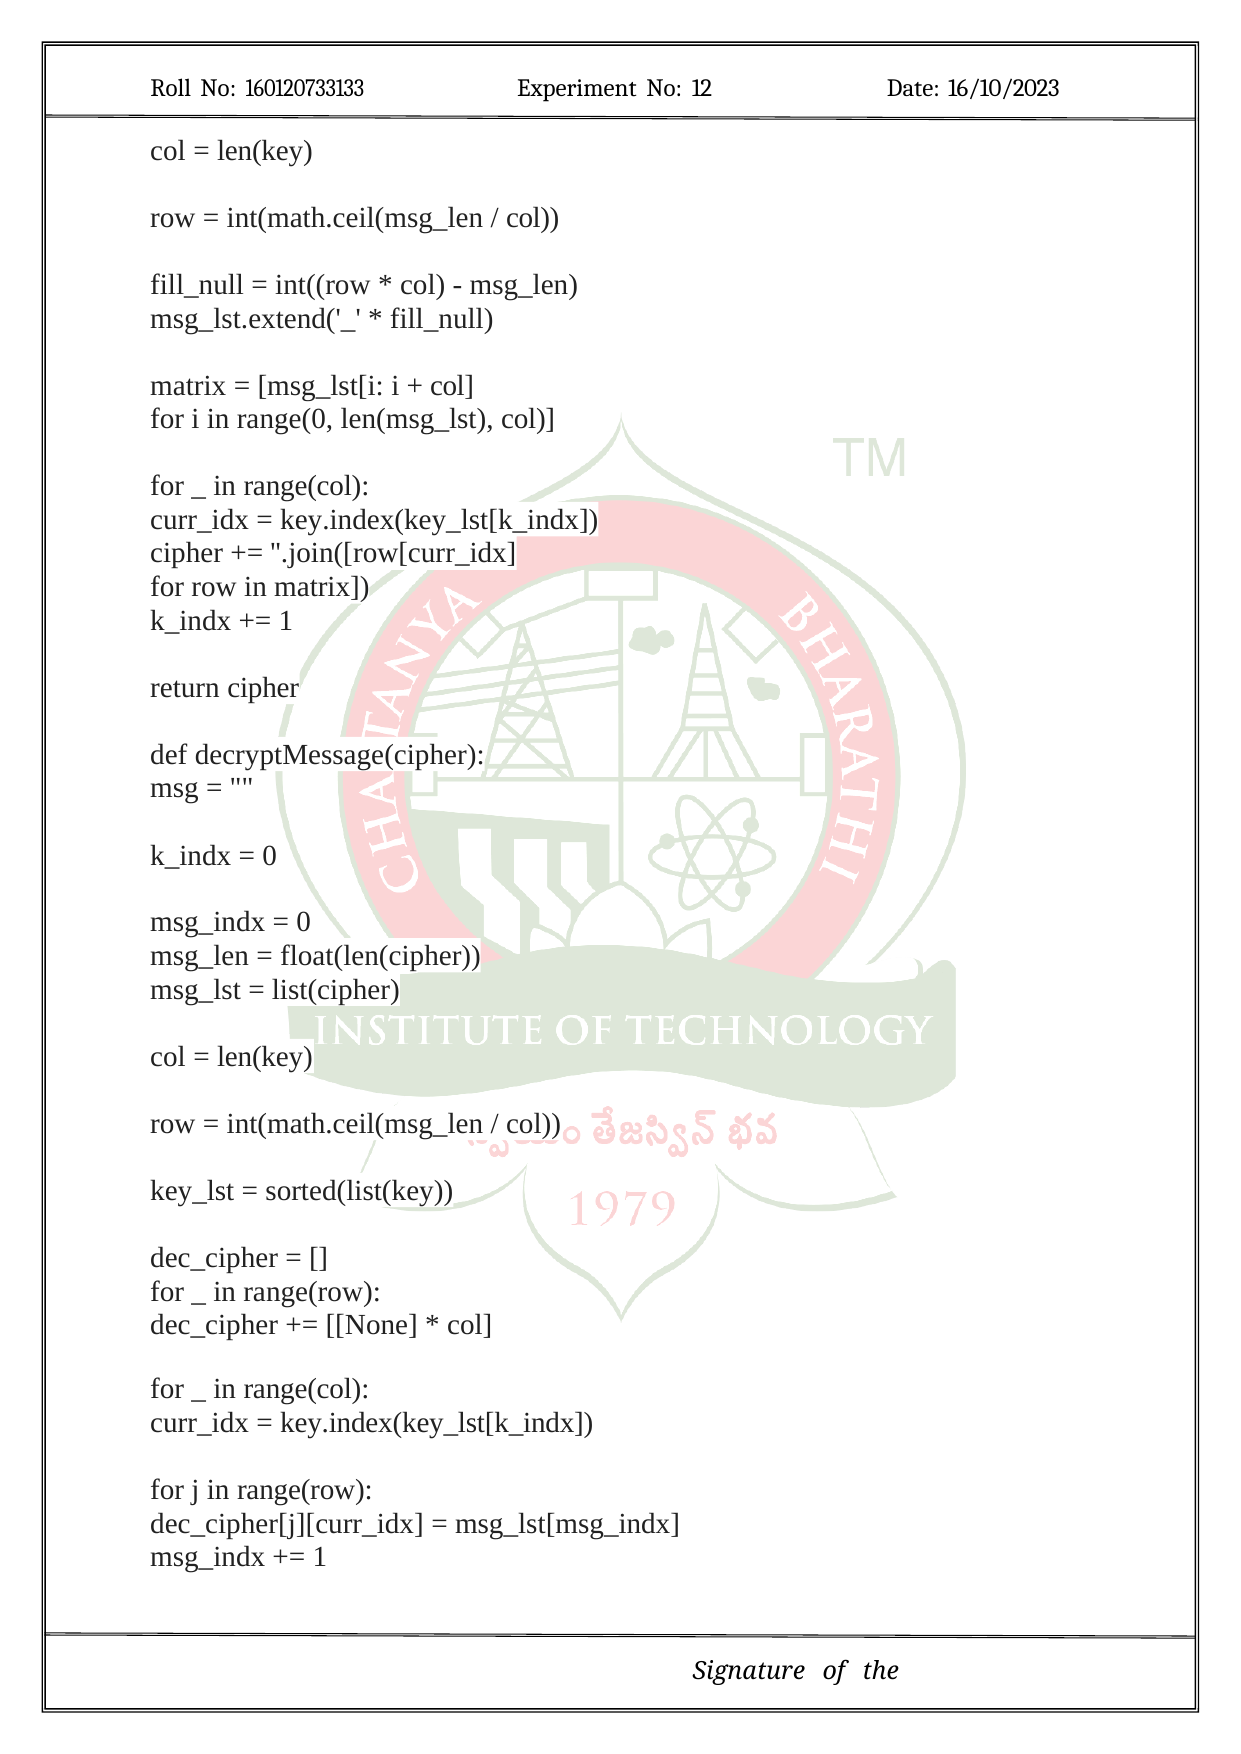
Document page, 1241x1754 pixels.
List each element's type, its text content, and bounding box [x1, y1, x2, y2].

text row = int(math.ceil(msg_len / col)) [150, 200, 1192, 234]
text fill_null = int((row * col) - msg_len) msg_lst.extend('_' * fill_null) [150, 267, 621, 334]
text for _ in range(col): [150, 1372, 1192, 1405]
text matrix = [msg_lst[i: i + col] [150, 368, 1192, 402]
picture [275, 412, 966, 1323]
text curr_idx = key.index(key_lst[k_indx]) [150, 1405, 1192, 1439]
text col = len(key) [150, 133, 1192, 167]
text dec_cipher[j][curr_idx] = msg_lst[msg_indx] msg_indx += 1 [150, 1506, 789, 1573]
text for j in range(row): [150, 1472, 1192, 1506]
